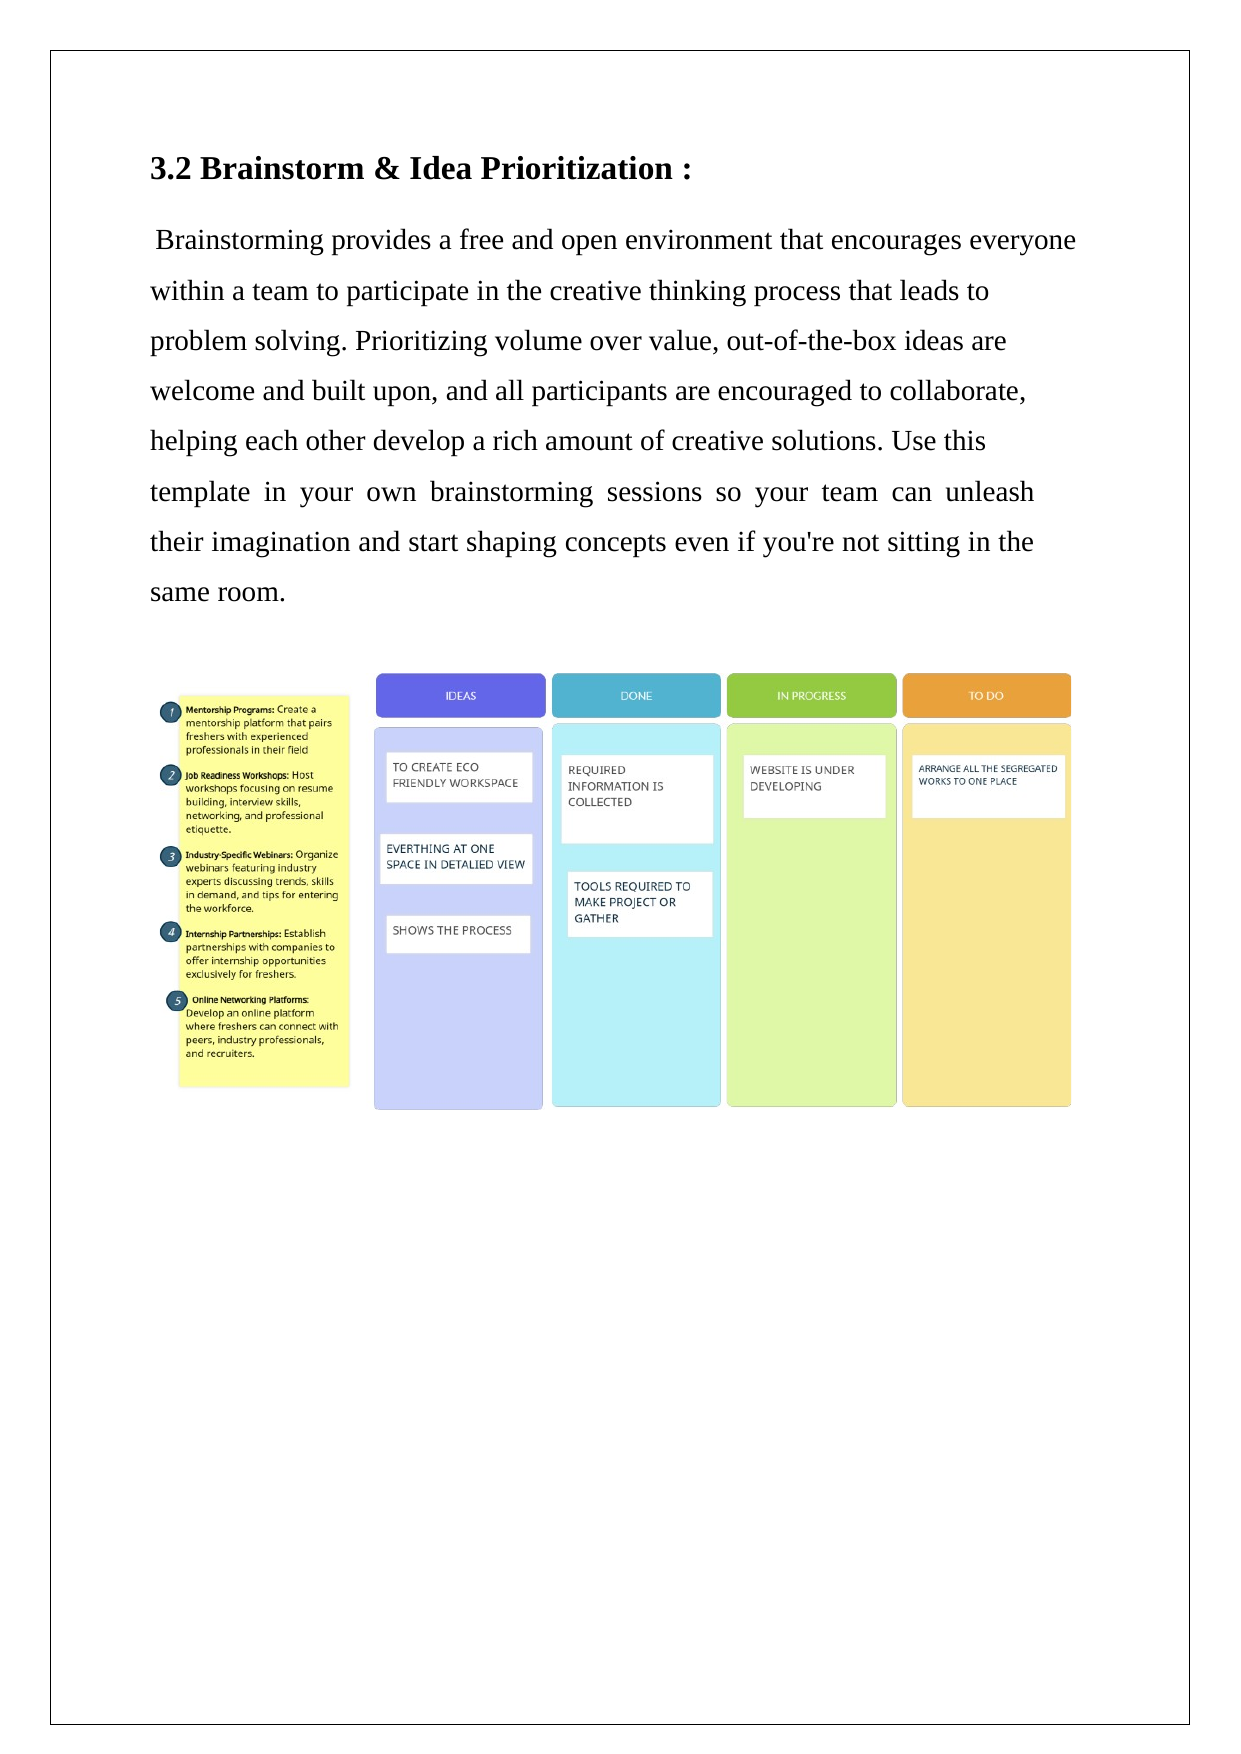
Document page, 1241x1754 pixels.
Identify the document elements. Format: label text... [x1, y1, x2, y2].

text Brainstorming provides a free and open environment that encourages everyone within a team to participate in the creative thinking process that leads to [150, 222, 1130, 306]
picture [159, 673, 1072, 1110]
text problem solving. Prioritizing volume over value, out-of-the-box ideas are welcome and built upon, and all participants are encouraged to collaborate, helping each other develop a rich amount of creative solutions. Use this [150, 323, 1028, 457]
text template in your own brainstorming sessions so your team can unleash their imagination and start shaping concepts even if you're not sitting in the same room. [150, 474, 1035, 608]
subtitle Brainstorm & Idea Prioritization : [150, 148, 1130, 187]
